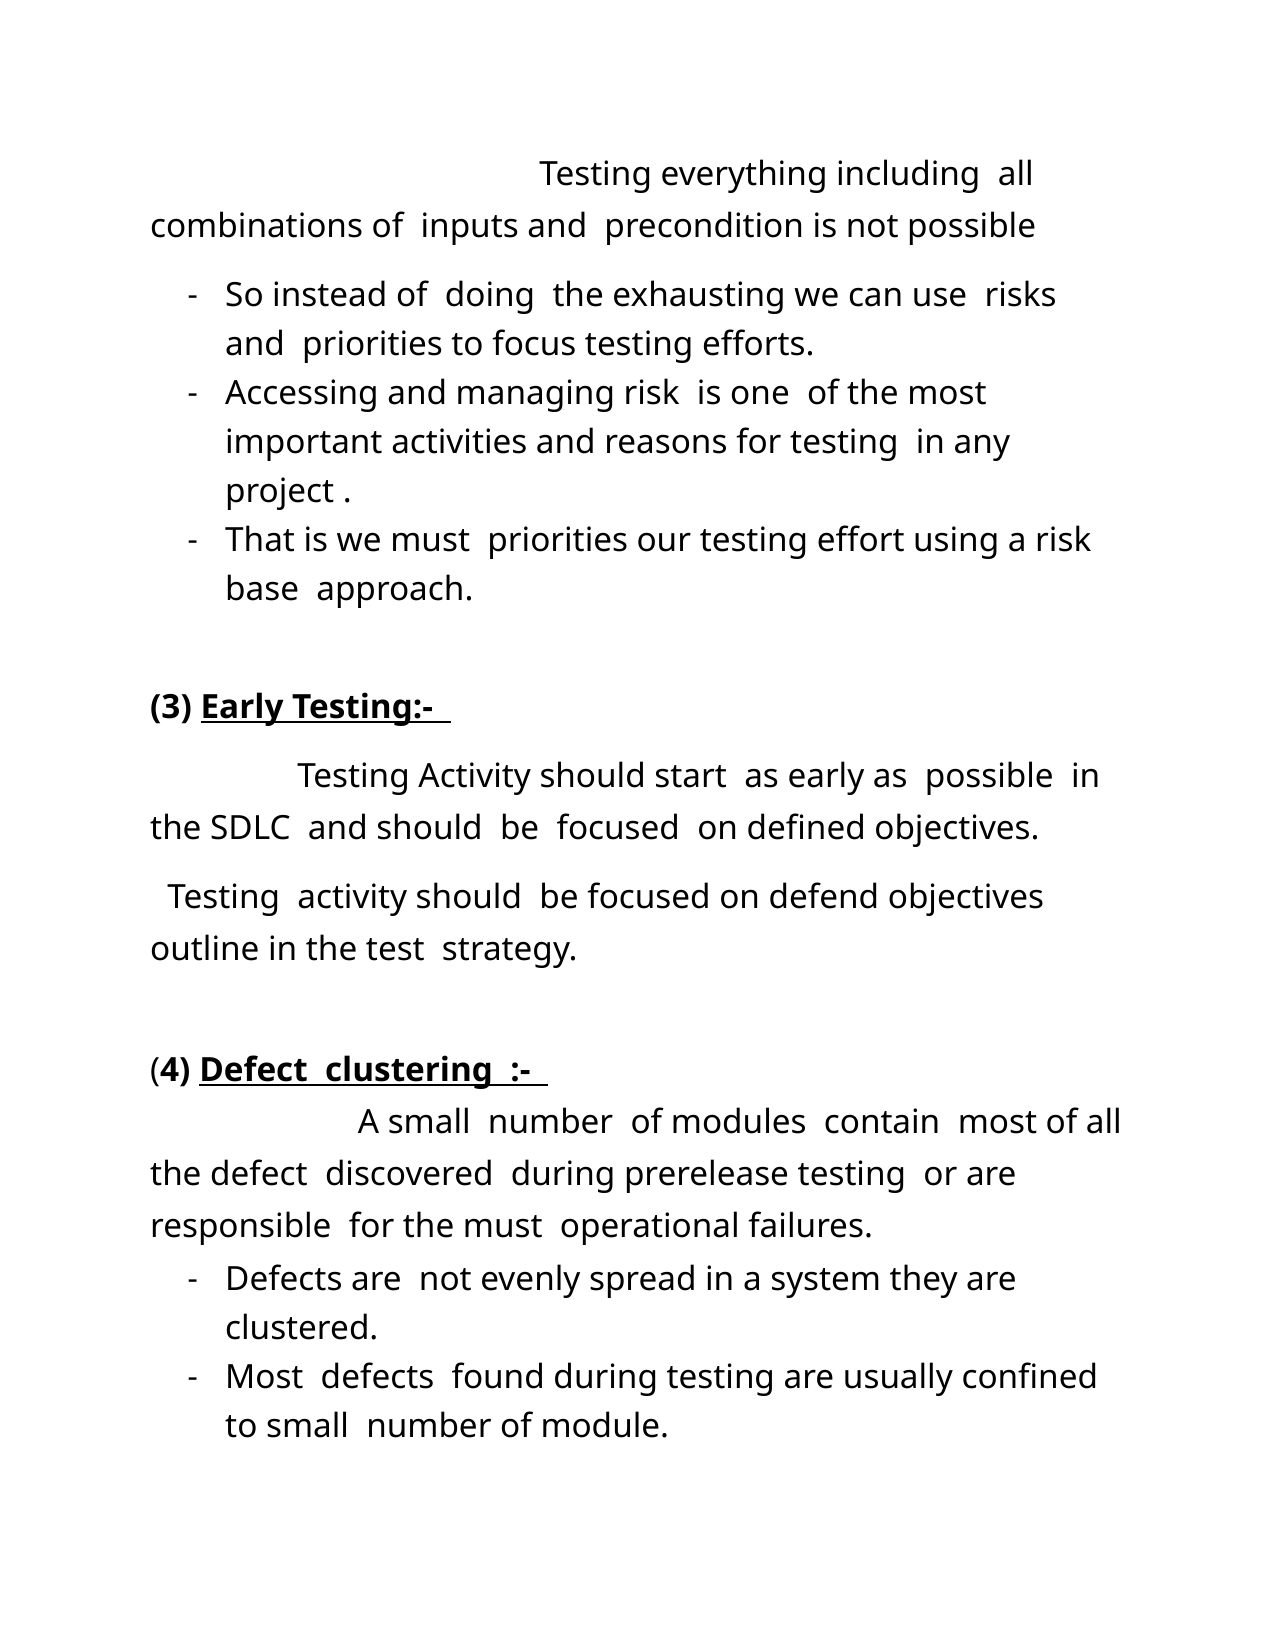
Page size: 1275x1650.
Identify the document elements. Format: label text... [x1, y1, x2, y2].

list Accessing and managing risk is one of the most important activities and reasons for testing in any project . [187, 369, 1125, 512]
list (4) Defect clustering :- [150, 1046, 1125, 1091]
list A small number of modules contain most of all the defect discovered during prerelease testing or are responsible for the must operational failures. [150, 1098, 1125, 1248]
list Most defects found during testing are usually confined to small number of module. [187, 1352, 1125, 1447]
list That is we must priorities our testing effort using a risk base approach. [187, 516, 1125, 610]
text Testing everything including all combinations of inputs and precondition is not possible [150, 150, 1125, 248]
text Testing Activity should start as early as possible in the SDLC and should be focused on defined objectives. [150, 751, 1125, 849]
list Defects are not evenly spread in a system they are clustered. [187, 1254, 1125, 1349]
text (3) Early Testing:- [150, 683, 1125, 728]
list So instead of doing the exhausting we can use risks and priorities to focus testing efforts. [187, 271, 1125, 365]
text Testing activity should be focused on defend objectives outline in the test strategy. [150, 872, 1125, 970]
